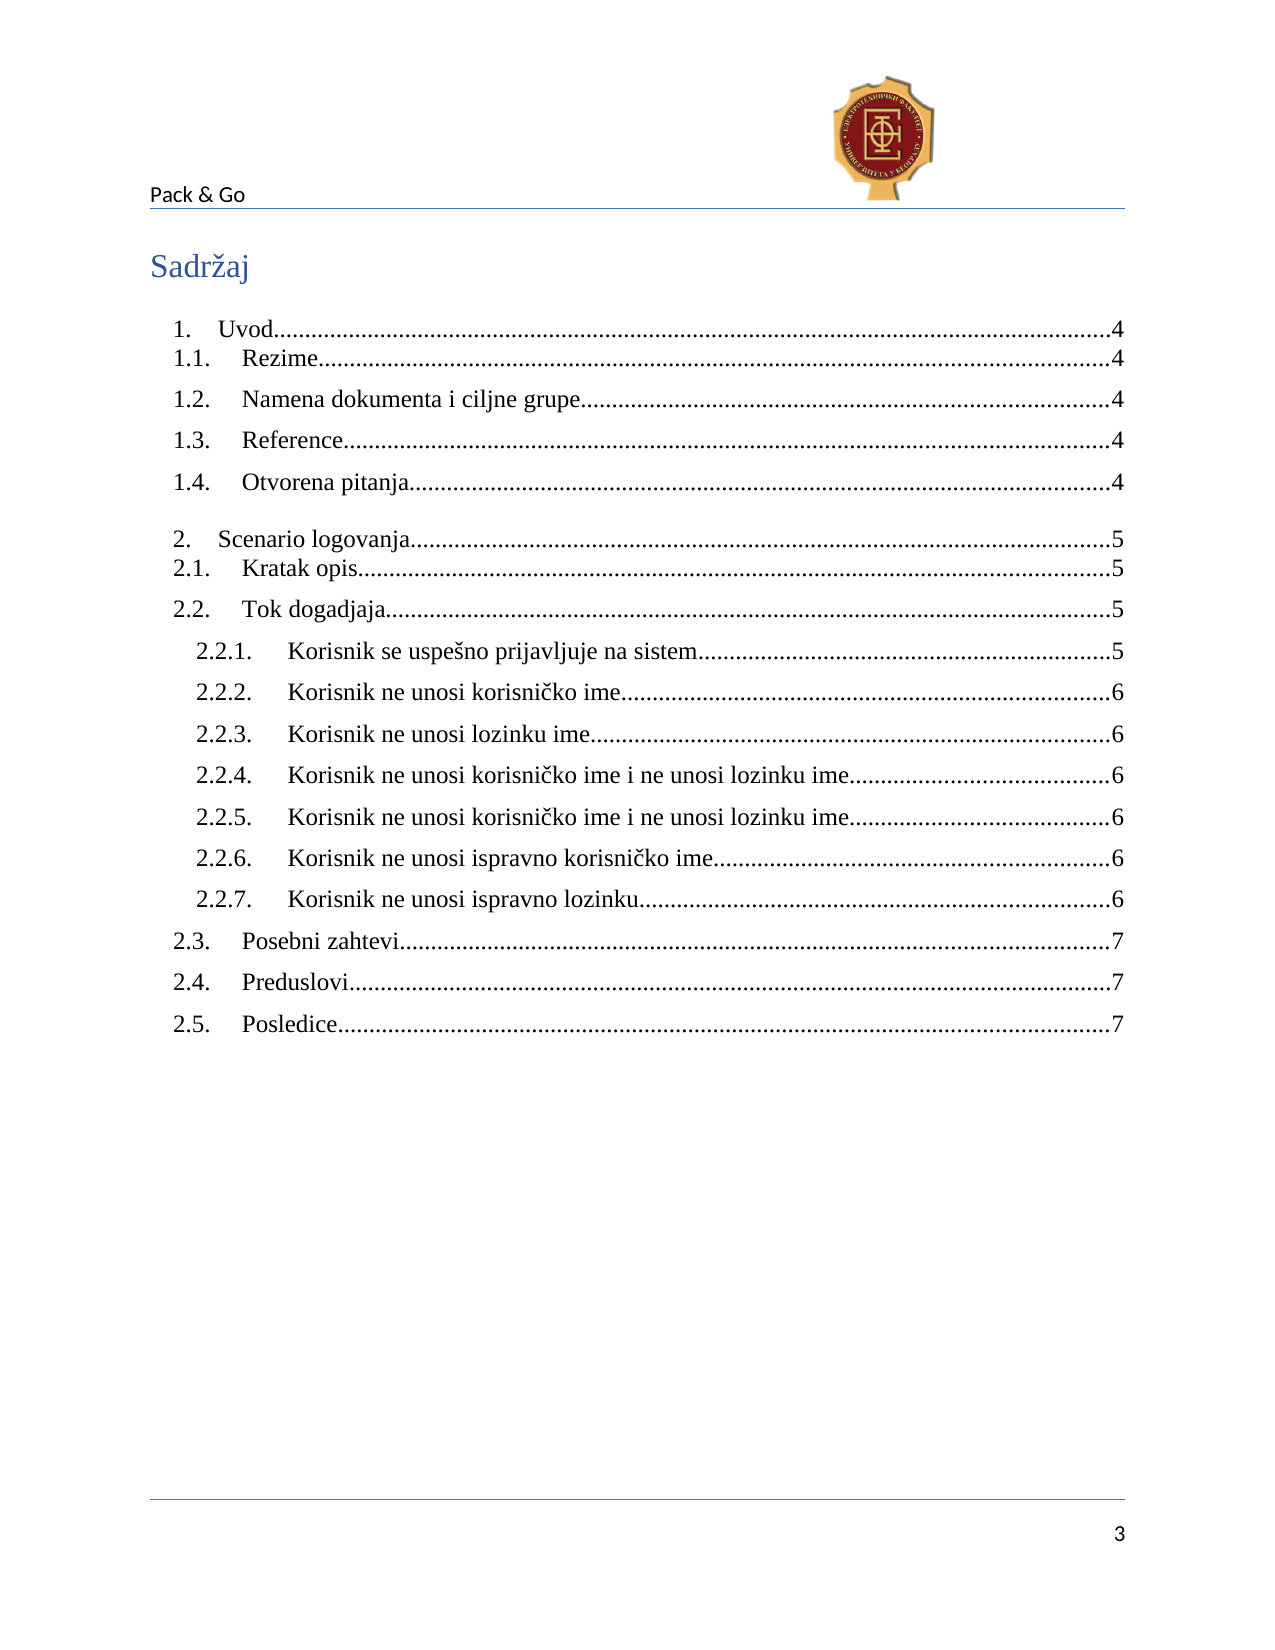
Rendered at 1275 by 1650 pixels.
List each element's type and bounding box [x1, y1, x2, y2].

picture [825, 75, 940, 203]
